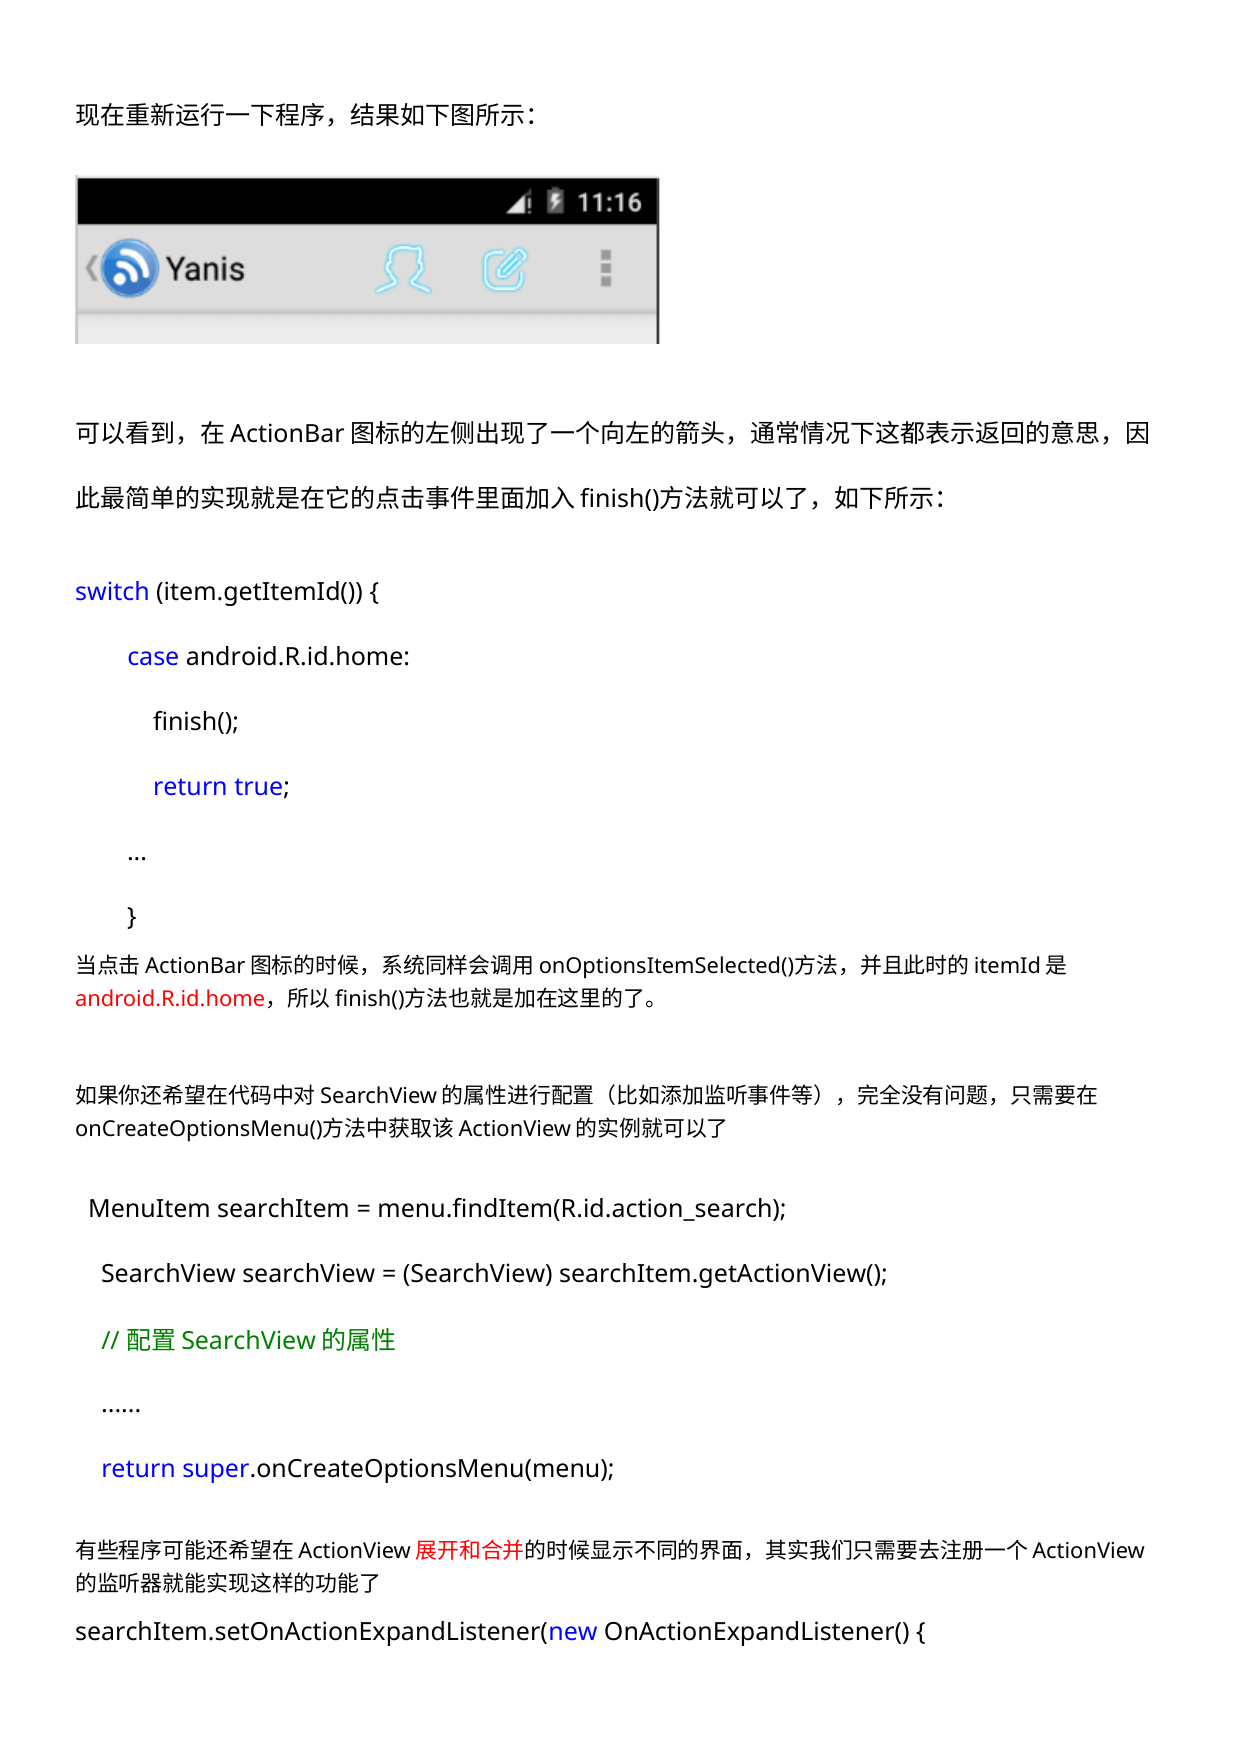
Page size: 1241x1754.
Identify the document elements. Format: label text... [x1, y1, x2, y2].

text switch (item.getItemId()) { [75, 558, 1165, 623]
text SearchView searchView = (SearchView) searchItem.getActionView(); [75, 1241, 1165, 1306]
picture [75, 175, 660, 344]
text finish(); [75, 688, 1165, 753]
text ...... [75, 1371, 1165, 1436]
text searchItem.setOnActionExpandListener(new OnActionExpandListener() { [75, 1598, 1165, 1663]
text 可以看到，在ActionBar图标的左侧出现了一个向左的箭头，通常情况下这都表示返回的意思，因此最简单的实现就是在它的点击事件里面加入finish()方法就可以了，如下所示： [75, 399, 1165, 529]
text // 配置SearchView的属性 [75, 1306, 1165, 1371]
text return true; [75, 753, 1165, 818]
text case android.R.id.home: [75, 623, 1165, 688]
text } [75, 883, 1165, 948]
text 如果你还希望在代码中对SearchView的属性进行配置（比如添加监听事件等），完全没有问题，只需要在onCreateOptionsMenu()方法中获取该ActionView的实例就可以了 [75, 1078, 1165, 1143]
text return super.onCreateOptionsMenu(menu); [75, 1436, 1165, 1501]
text MenuItem searchItem = menu.findItem(R.id.action_search); [75, 1176, 1165, 1241]
text ... [75, 818, 1165, 883]
text 有些程序可能还希望在ActionView展开和合并的时候显示不同的界面，其实我们只需要去注册一个ActionView的监听器就能实现这样的功能了 [75, 1533, 1165, 1598]
text 当点击ActionBar图标的时候，系统同样会调用onOptionsItemSelected()方法，并且此时的itemId是android.R.id.home，所以finish()方法也就是加在这里的了。 [75, 948, 1165, 1013]
text 现在重新运行一下程序，结果如下图所示： [75, 81, 1165, 146]
